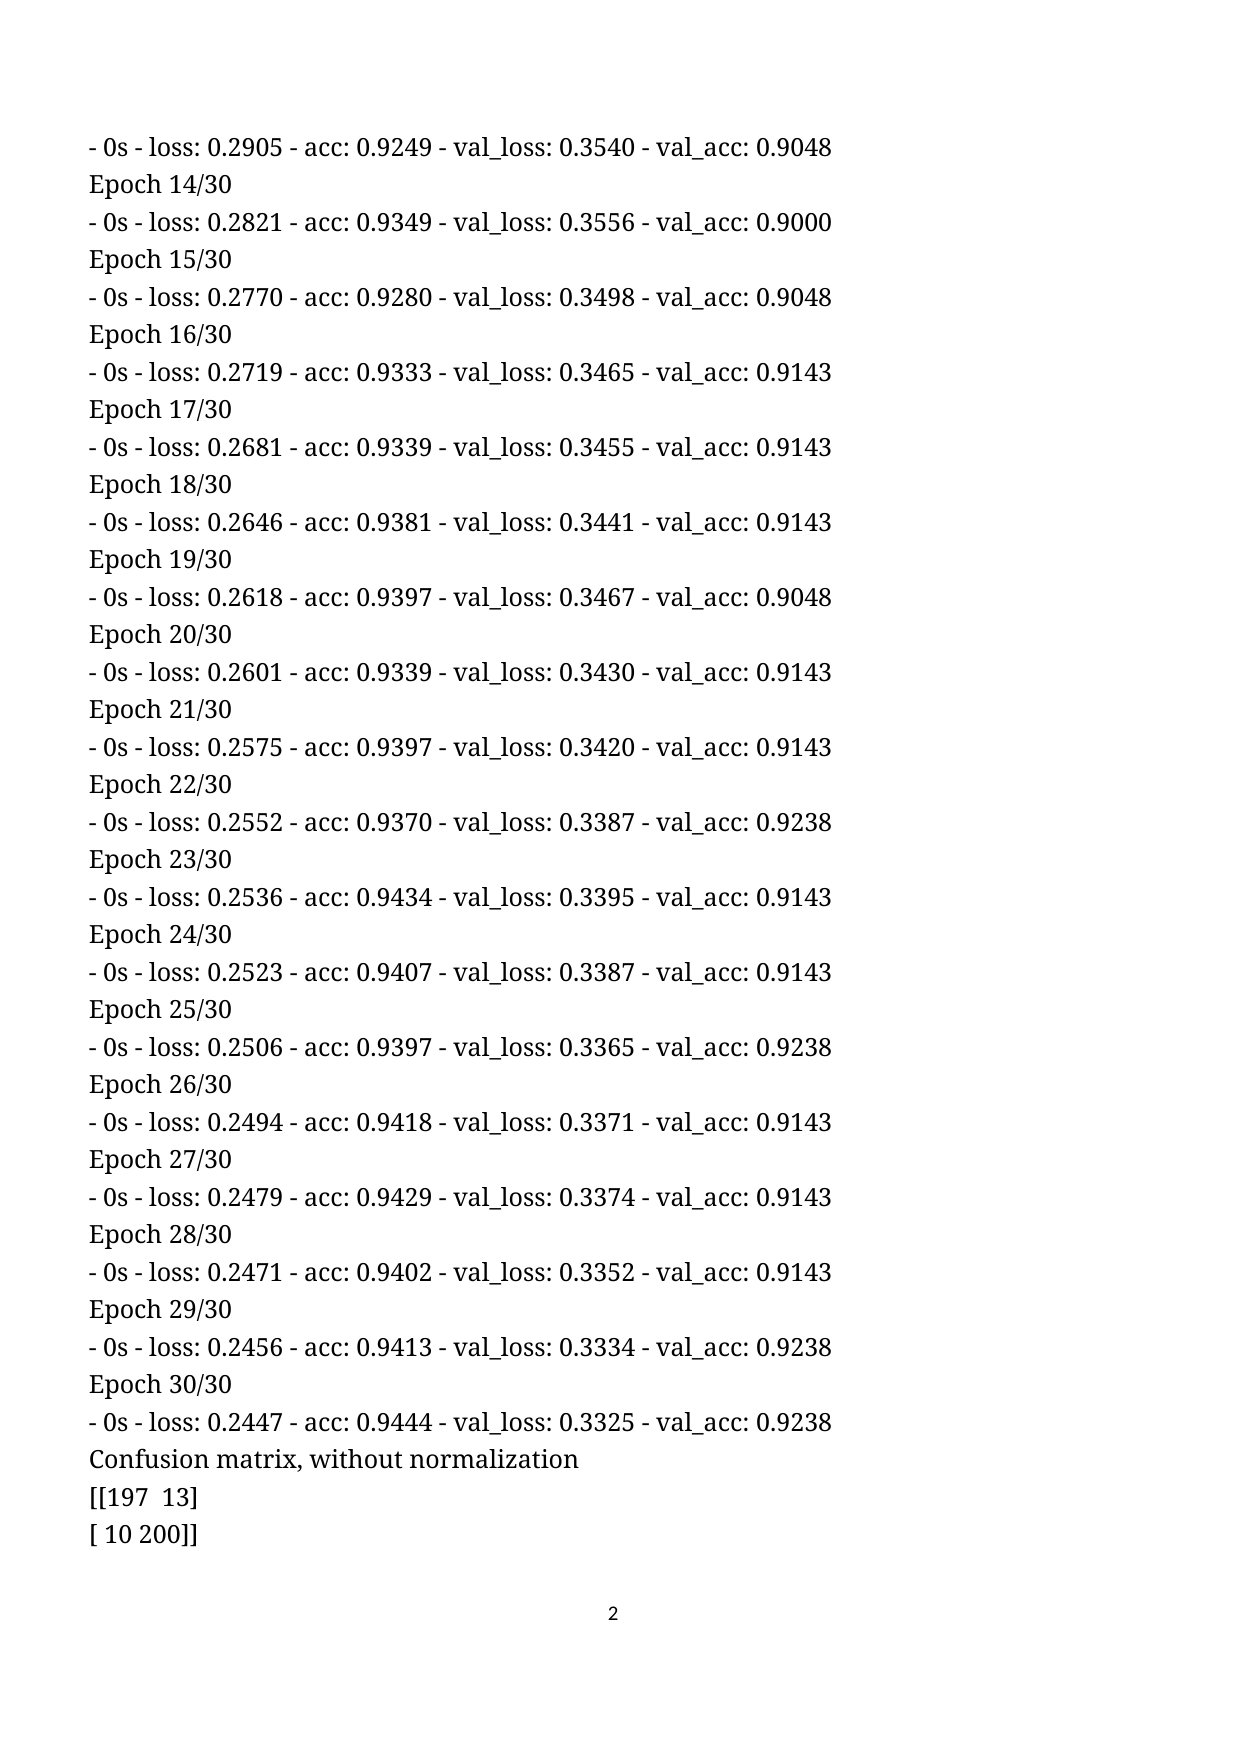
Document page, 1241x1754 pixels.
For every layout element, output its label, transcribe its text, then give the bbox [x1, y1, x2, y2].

text - 0s - loss: 0.2770 - acc: 0.9280 - val_loss: 0.3498 - val_acc: 0.9048 [89, 278, 1137, 315]
text - 0s - loss: 0.2821 - acc: 0.9349 - val_loss: 0.3556 - val_acc: 0.9000 [89, 203, 1137, 240]
text - 0s - loss: 0.2506 - acc: 0.9397 - val_loss: 0.3365 - val_acc: 0.9238 [89, 1028, 1137, 1065]
text Epoch 22/30 [89, 765, 1137, 803]
text - 0s - loss: 0.2471 - acc: 0.9402 - val_loss: 0.3352 - val_acc: 0.9143 [89, 1253, 1137, 1290]
text Epoch 28/30 [89, 1215, 1137, 1253]
text - 0s - loss: 0.2536 - acc: 0.9434 - val_loss: 0.3395 - val_acc: 0.9143 [89, 878, 1137, 915]
text - 0s - loss: 0.2523 - acc: 0.9407 - val_loss: 0.3387 - val_acc: 0.9143 [89, 953, 1137, 990]
text Epoch 18/30 [89, 465, 1137, 503]
text Epoch 17/30 [89, 390, 1137, 428]
text - 0s - loss: 0.2618 - acc: 0.9397 - val_loss: 0.3467 - val_acc: 0.9048 [89, 578, 1137, 615]
text - 0s - loss: 0.2575 - acc: 0.9397 - val_loss: 0.3420 - val_acc: 0.9143 [89, 728, 1137, 765]
text Epoch 14/30 [89, 165, 1137, 203]
text - 0s - loss: 0.2456 - acc: 0.9413 - val_loss: 0.3334 - val_acc: 0.9238 [89, 1328, 1137, 1365]
text [ 10 200]] [89, 1515, 1137, 1553]
text - 0s - loss: 0.2681 - acc: 0.9339 - val_loss: 0.3455 - val_acc: 0.9143 [89, 428, 1137, 465]
text - 0s - loss: 0.2479 - acc: 0.9429 - val_loss: 0.3374 - val_acc: 0.9143 [89, 1178, 1137, 1215]
text - 0s - loss: 0.2447 - acc: 0.9444 - val_loss: 0.3325 - val_acc: 0.9238 [89, 1403, 1137, 1440]
text - 0s - loss: 0.2646 - acc: 0.9381 - val_loss: 0.3441 - val_acc: 0.9143 [89, 503, 1137, 540]
text Epoch 25/30 [89, 990, 1137, 1028]
text Epoch 30/30 [89, 1365, 1137, 1403]
text Epoch 23/30 [89, 840, 1137, 878]
text Epoch 27/30 [89, 1140, 1137, 1178]
text - 0s - loss: 0.2494 - acc: 0.9418 - val_loss: 0.3371 - val_acc: 0.9143 [89, 1103, 1137, 1140]
text Epoch 19/30 [89, 540, 1137, 578]
text Epoch 16/30 [89, 315, 1137, 353]
text Epoch 21/30 [89, 690, 1137, 728]
text Epoch 29/30 [89, 1290, 1137, 1328]
text Epoch 15/30 [89, 240, 1137, 278]
text - 0s - loss: 0.2552 - acc: 0.9370 - val_loss: 0.3387 - val_acc: 0.9238 [89, 803, 1137, 840]
text Epoch 24/30 [89, 915, 1137, 953]
text - 0s - loss: 0.2905 - acc: 0.9249 - val_loss: 0.3540 - val_acc: 0.9048 [89, 128, 1137, 165]
text Epoch 26/30 [89, 1065, 1137, 1103]
text - 0s - loss: 0.2601 - acc: 0.9339 - val_loss: 0.3430 - val_acc: 0.9143 [89, 653, 1137, 690]
text Epoch 20/30 [89, 615, 1137, 653]
text Confusion matrix, without normalization [89, 1440, 1137, 1478]
text - 0s - loss: 0.2719 - acc: 0.9333 - val_loss: 0.3465 - val_acc: 0.9143 [89, 353, 1137, 390]
text [[197 13] [89, 1478, 1137, 1515]
